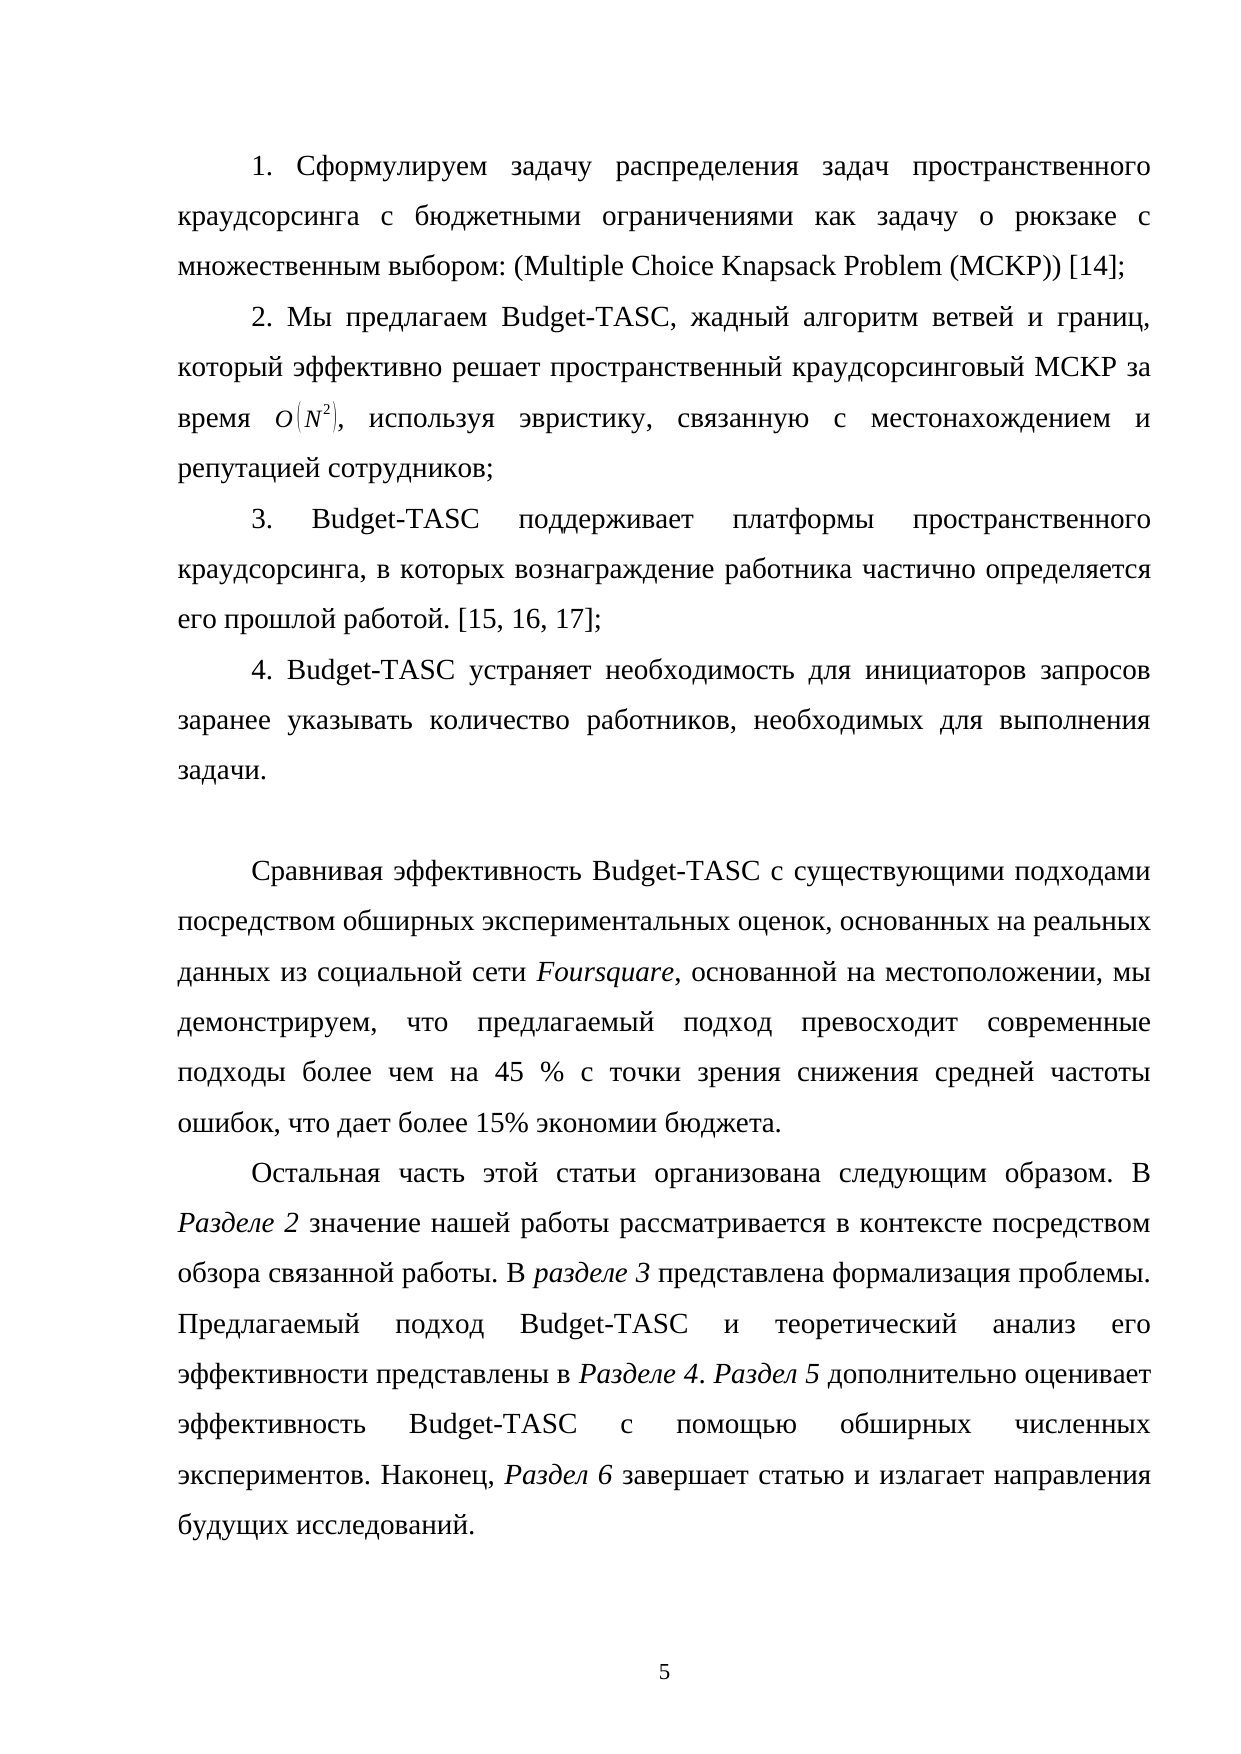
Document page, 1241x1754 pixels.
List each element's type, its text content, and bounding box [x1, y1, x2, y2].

text 4. Budget-TASC устраняет необходимость для инициаторов запросов заранее указывать количество работников, необходимых для выполнения задачи. [177, 652, 1152, 786]
text 3. Budget-TASC поддерживает платформы пространственного краудсорсинга, в которых вознаграждение работника частично определяется его прошлой работой. [15, 16, 17]; [177, 501, 1152, 635]
text Сравнивая эффективность Budget-TASC с существующими подходами посредством обширных экспериментальных оценок, основанных на реальных данных из социальной сети Foursquare, основанной на местоположении, мы демонстрируем, что предлагаемый подход превосходит современные подходы более чем на 45 % с точки зрения снижения средней частоты ошибок, что дает более 15% экономии бюджета. [177, 853, 1152, 1138]
text 1. Сформулируем задачу распределения задач пространственного краудсорсинга с бюджетными ограничениями как задачу о рюкзаке с множественным выбором: (Multiple Choice Knapsack Problem (MCKP)) [14]; [177, 148, 1152, 282]
text 2. Мы предлагаем Budget-TASC, жадный алгоритм ветвей и границ, который эффективно решает пространственный краудсорсинговый MCKP за время , используя эвристику, связанную с местонахождением и репутацией сотрудников; [177, 299, 1152, 484]
text Остальная часть этой статьи организована следующим образом. В Разделе 2 значение нашей работы рассматривается в контексте посредством обзора связанной работы. В разделе 3 представлена формализация проблемы. Предлагаемый подход Budget-TASC и теоретический анализ его эффективности представлены в Разделе 4. Раздел 5 дополнительно оценивает эффективность Budget-TASC с помощью обширных численных экспериментов. Наконец, Раздел 6 завершает статью и излагает направления будущих исследований. [177, 1155, 1152, 1541]
